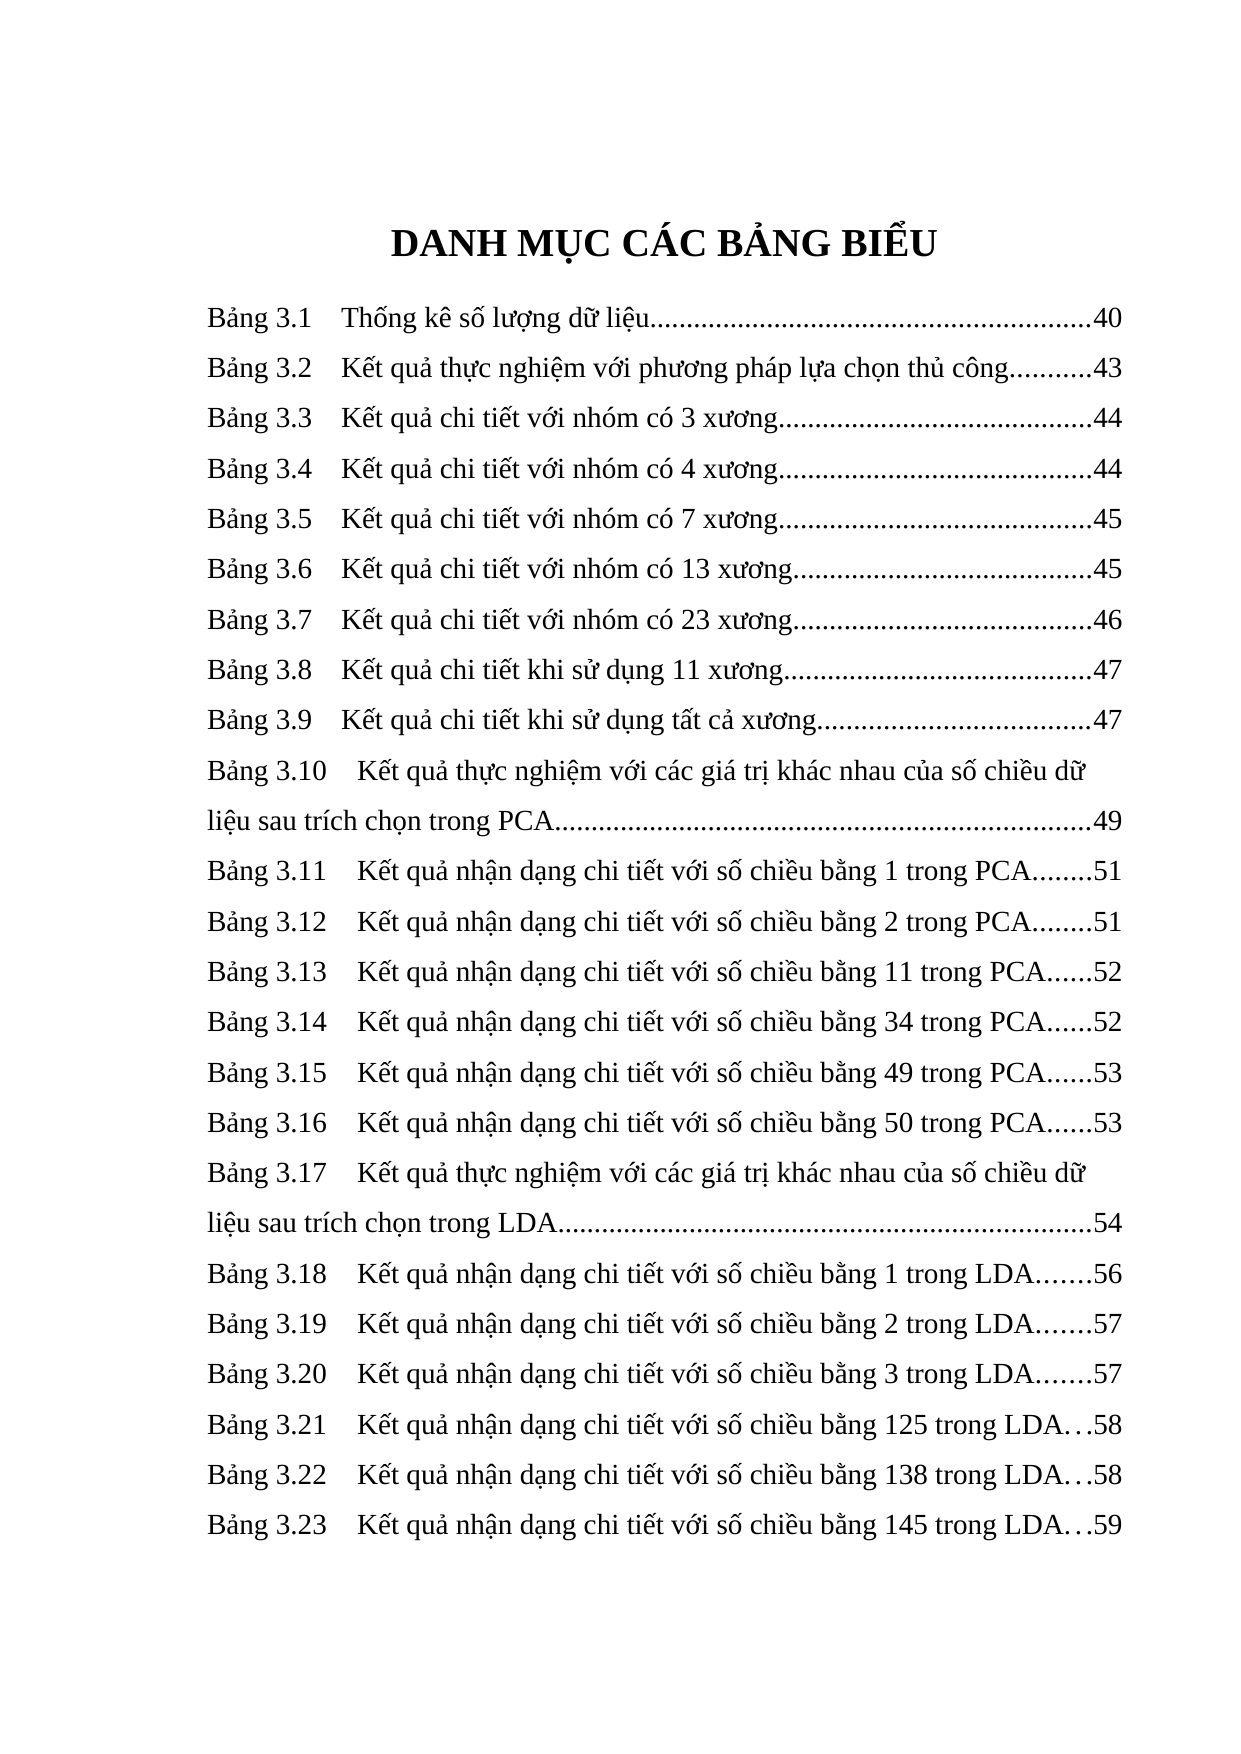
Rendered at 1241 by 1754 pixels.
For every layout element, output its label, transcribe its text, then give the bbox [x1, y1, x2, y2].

text Bảng 3.22 Kết quả nhận dạng chi tiết với số chiều bằng 138 trong LDA 58 [207, 1457, 1122, 1491]
text Bảng 3.3 Kết quả chi tiết với nhóm có 3 xương 44 [207, 401, 1122, 434]
text Bảng 3.20 Kết quả nhận dạng chi tiết với số chiều bằng 3 trong LDA 57 [207, 1357, 1122, 1390]
text Bảng 3.14 Kết quả nhận dạng chi tiết với số chiều bằng 34 trong PCA 52 [207, 1004, 1122, 1038]
title DANH MỤC CÁC BẢNG BIỂU [207, 219, 1122, 265]
text Bảng 3.16 Kết quả nhận dạng chi tiết với số chiều bằng 50 trong PCA 53 [207, 1105, 1122, 1138]
text Bảng 3.2 Kết quả thực nghiệm với phương pháp lựa chọn thủ công 43 [207, 350, 1122, 384]
text Bảng 3.11 Kết quả nhận dạng chi tiết với số chiều bằng 1 trong PCA 51 [207, 853, 1122, 887]
text Bảng 3.4 Kết quả chi tiết với nhóm có 4 xương 44 [207, 451, 1122, 484]
text Bảng 3.1 Thống kê số lượng dữ liệu 40 [207, 300, 1122, 333]
text Bảng 3.6 Kết quả chi tiết với nhóm có 13 xương 45 [207, 552, 1122, 585]
text Bảng 3.15 Kết quả nhận dạng chi tiết với số chiều bằng 49 trong PCA 53 [207, 1055, 1122, 1088]
text Bảng 3.10 Kết quả thực nghiệm với các giá trị khác nhau của số chiều dữ liệu sau trích chọn trong PCA 49 [207, 753, 1122, 837]
text Bảng 3.9 Kết quả chi tiết khi sử dụng tất cả xương 47 [207, 702, 1122, 736]
text Bảng 3.13 Kết quả nhận dạng chi tiết với số chiều bằng 11 trong PCA 52 [207, 954, 1122, 988]
text Bảng 3.5 Kết quả chi tiết với nhóm có 7 xương 45 [207, 501, 1122, 535]
text Bảng 3.21 Kết quả nhận dạng chi tiết với số chiều bằng 125 trong LDA 58 [207, 1407, 1122, 1440]
text Bảng 3.18 Kết quả nhận dạng chi tiết với số chiều bằng 1 trong LDA 56 [207, 1256, 1122, 1289]
text Bảng 3.19 Kết quả nhận dạng chi tiết với số chiều bằng 2 trong LDA 57 [207, 1306, 1122, 1340]
text Bảng 3.17 Kết quả thực nghiệm với các giá trị khác nhau của số chiều dữ liệu sau trích chọn trong LDA 54 [207, 1155, 1122, 1239]
text Bảng 3.7 Kết quả chi tiết với nhóm có 23 xương 46 [207, 602, 1122, 635]
text Bảng 3.23 Kết quả nhận dạng chi tiết với số chiều bằng 145 trong LDA 59 [207, 1507, 1122, 1541]
text Bảng 3.12 Kết quả nhận dạng chi tiết với số chiều bằng 2 trong PCA 51 [207, 904, 1122, 937]
text Bảng 3.8 Kết quả chi tiết khi sử dụng 11 xương 47 [207, 652, 1122, 686]
